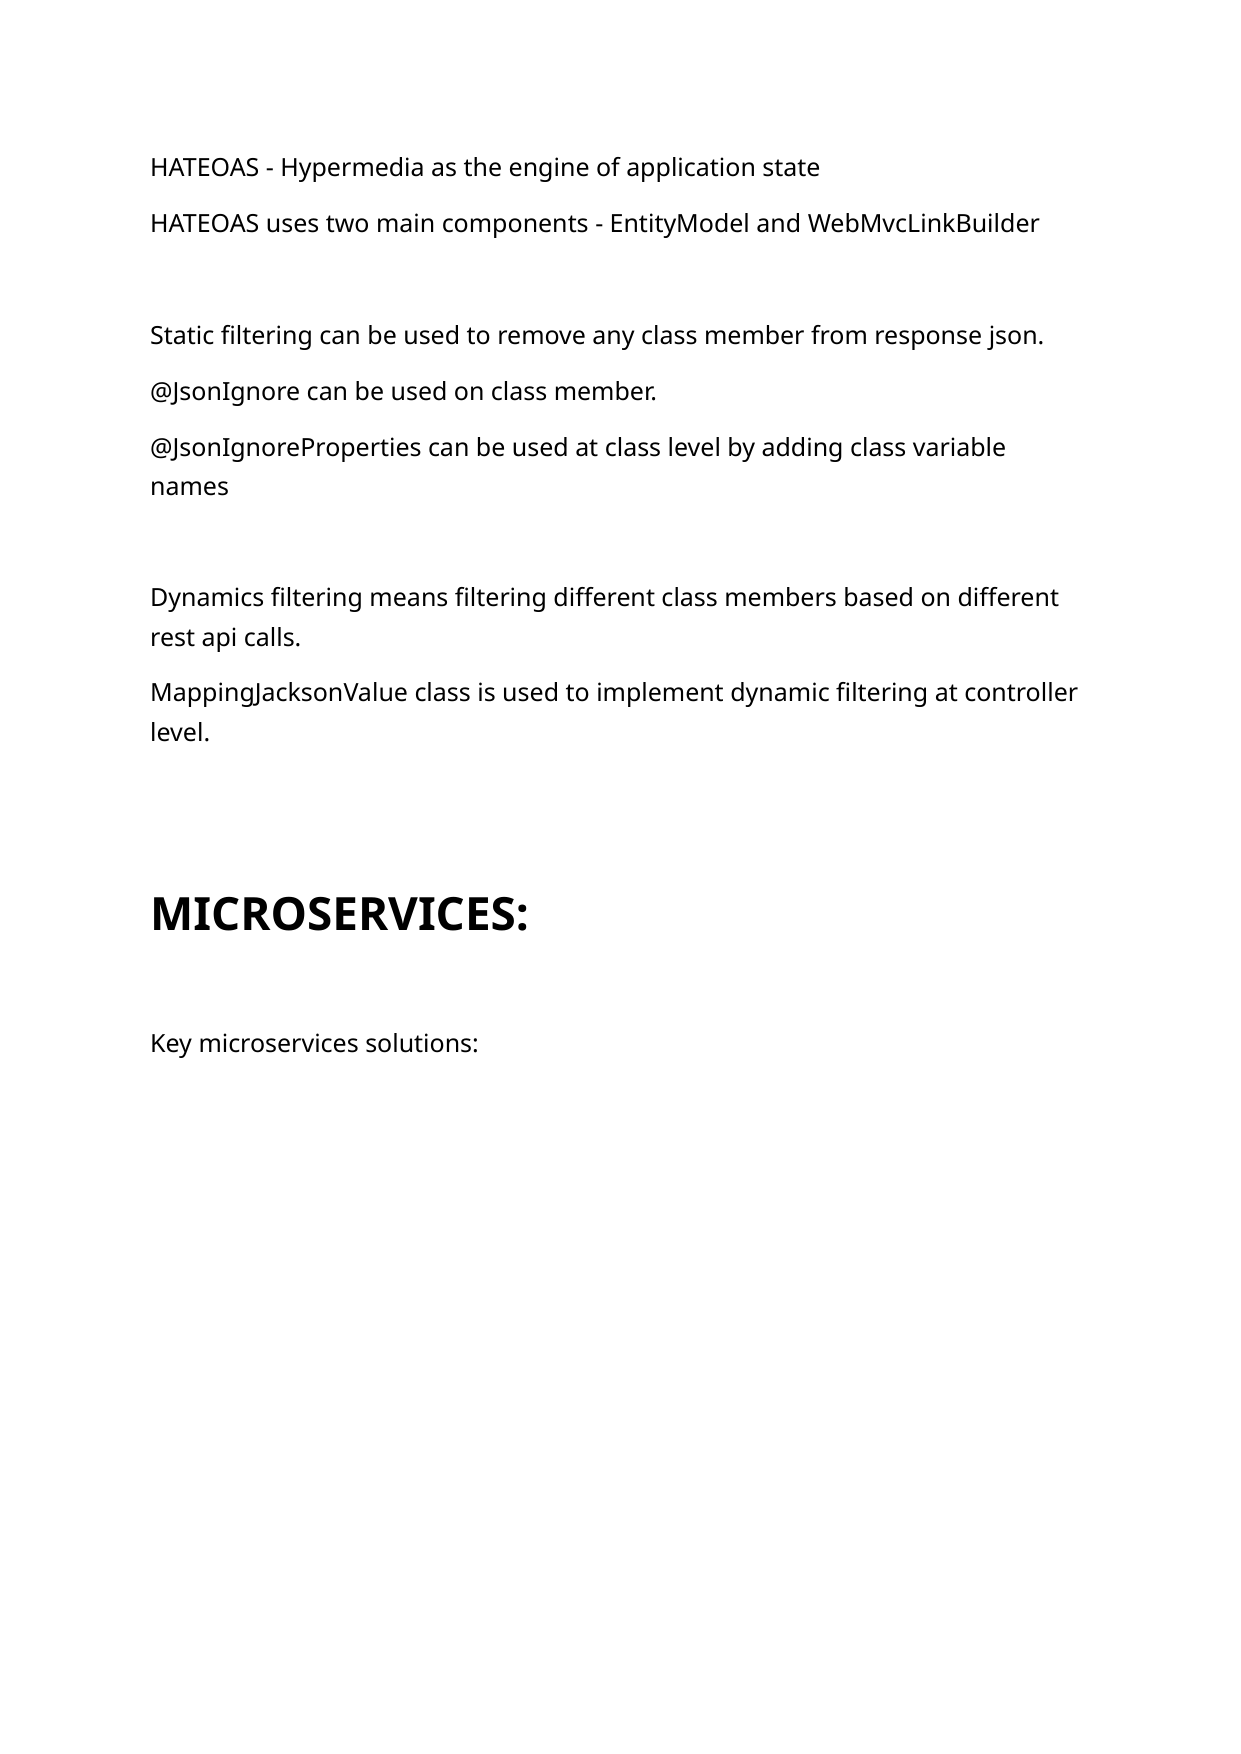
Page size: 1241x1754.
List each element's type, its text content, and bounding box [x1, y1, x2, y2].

text Static filtering can be used to remove any class member from response json. [150, 317, 1090, 352]
text @JsonIgnore can be used on class member. [150, 373, 1090, 407]
text @JsonIgnoreProperties can be used at class level by adding class variable names [150, 429, 1090, 502]
text Key microservices solutions: [150, 1026, 1090, 1060]
text HATEOAS uses two main components - EntityModel and WebMvcLinkBuilder [150, 206, 1090, 240]
text Dynamics filtering means filtering different class members based on different rest api calls. [150, 580, 1090, 653]
text MICROSERVICES: [150, 882, 1090, 944]
text MappingJacksonValue class is used to implement dynamic filtering at controller level. [150, 675, 1090, 748]
text HATEOAS - Hypermedia as the engine of application state [150, 150, 1090, 184]
